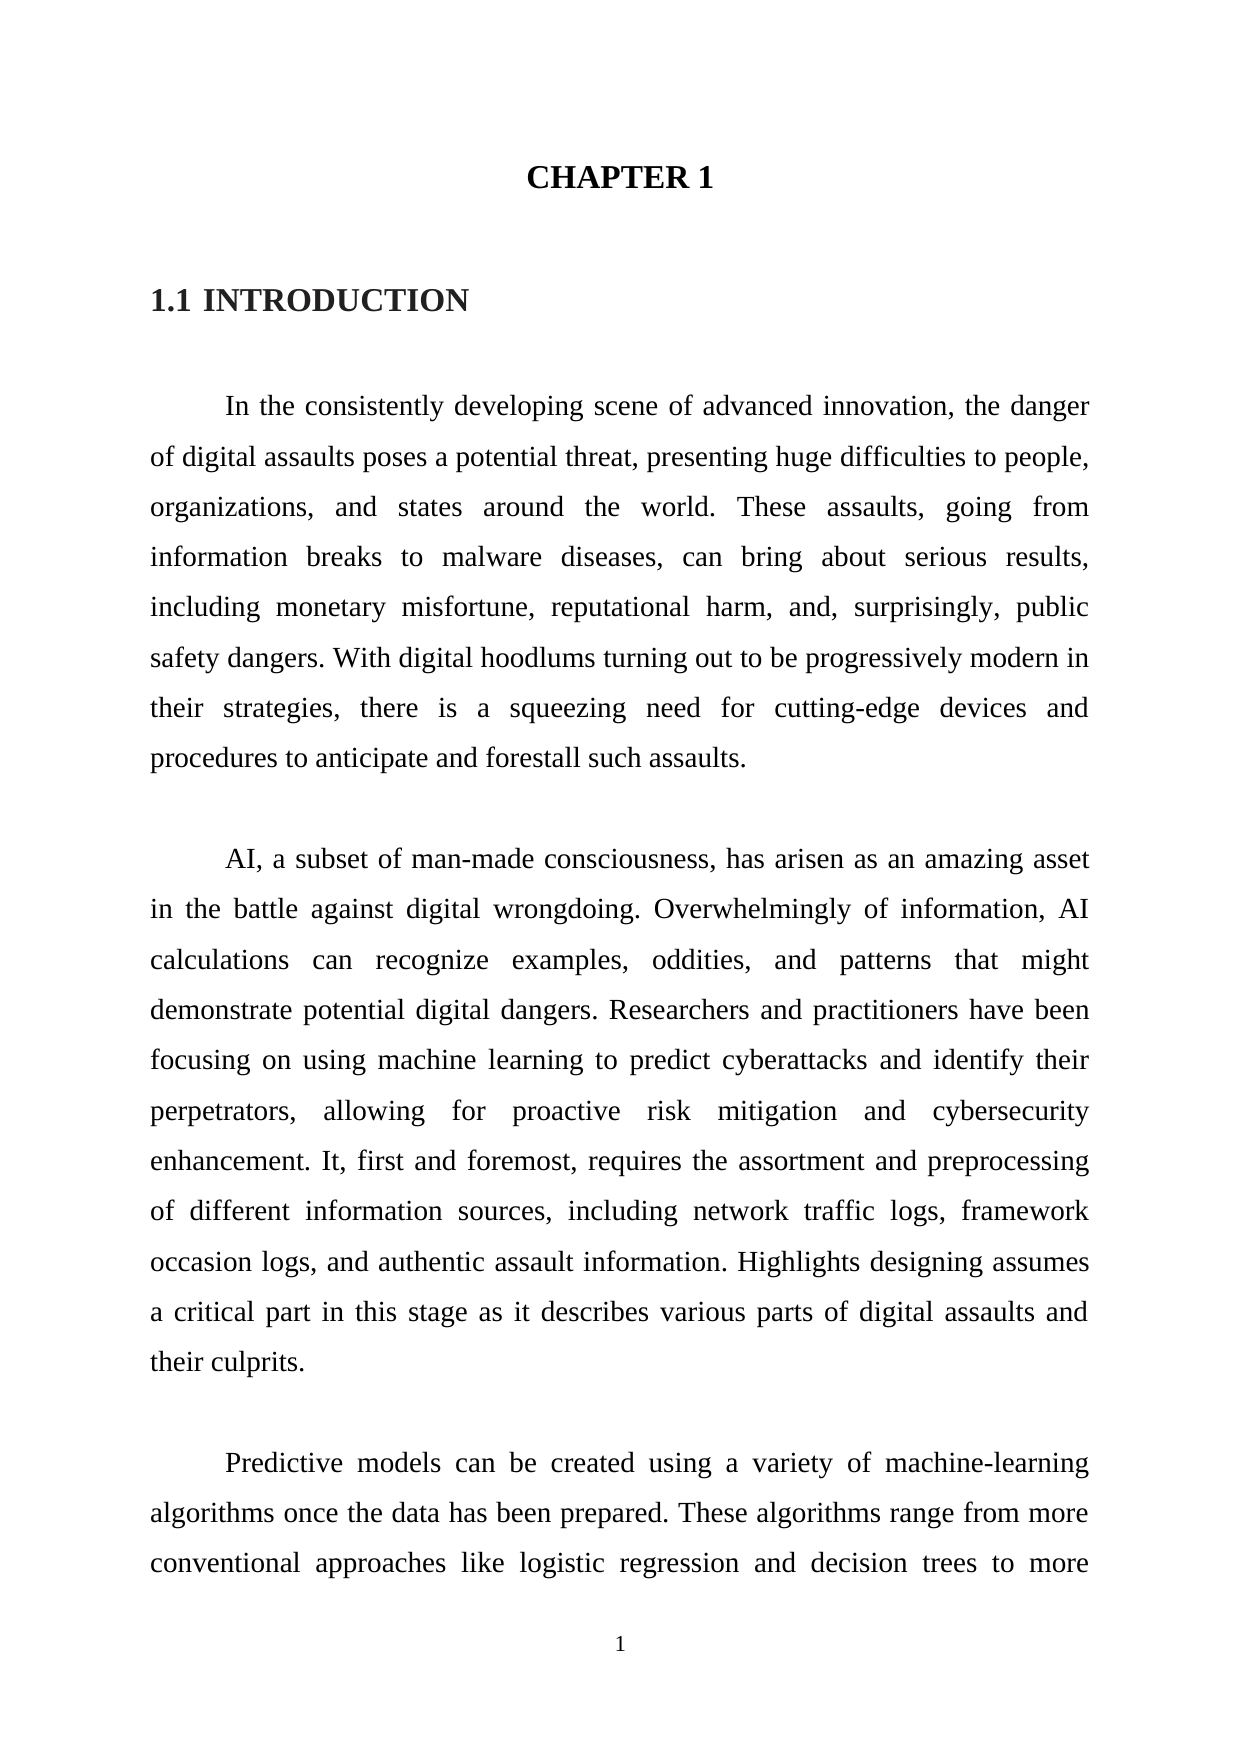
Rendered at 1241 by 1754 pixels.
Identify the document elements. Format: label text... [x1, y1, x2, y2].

text AI, a subset of man-made consciousness, has arisen as an amazing asset in the battle against digital wrongdoing. Overwhelmingly of information, AI calculations can recognize examples, oddities, and patterns that might demonstrate potential digital dangers. Researchers and practitioners have been focusing on using machine learning to predict cyberattacks and identify their perpetrators, allowing for proactive risk mitigation and cybersecurity enhancement. It, first and foremost, requires the assortment and preprocessing of different information sources, including network traffic logs, framework occasion logs, and authentic assault information. Highlights designing assumes a critical part in this stage as it describes various parts of digital assaults and their culprits. [150, 841, 1090, 1378]
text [150, 1445, 1090, 1579]
text In the consistently developing scene of advanced innovation, the danger of digital assaults poses a potential threat, presenting huge difficulties to people, organizations, and states around the world. These assaults, going from information breaks to malware diseases, can bring about serious results, including monetary misfortune, reputational harm, and, surprisingly, public safety dangers. With digital hoodlums turning out to be progressively modern in their strategies, there is a squeezing need for cutting-edge devices and procedures to anticipate and forestall such assaults. [150, 388, 1090, 774]
text CHAPTER 1 [150, 158, 1090, 196]
list INTRODUCTION [150, 281, 1090, 319]
